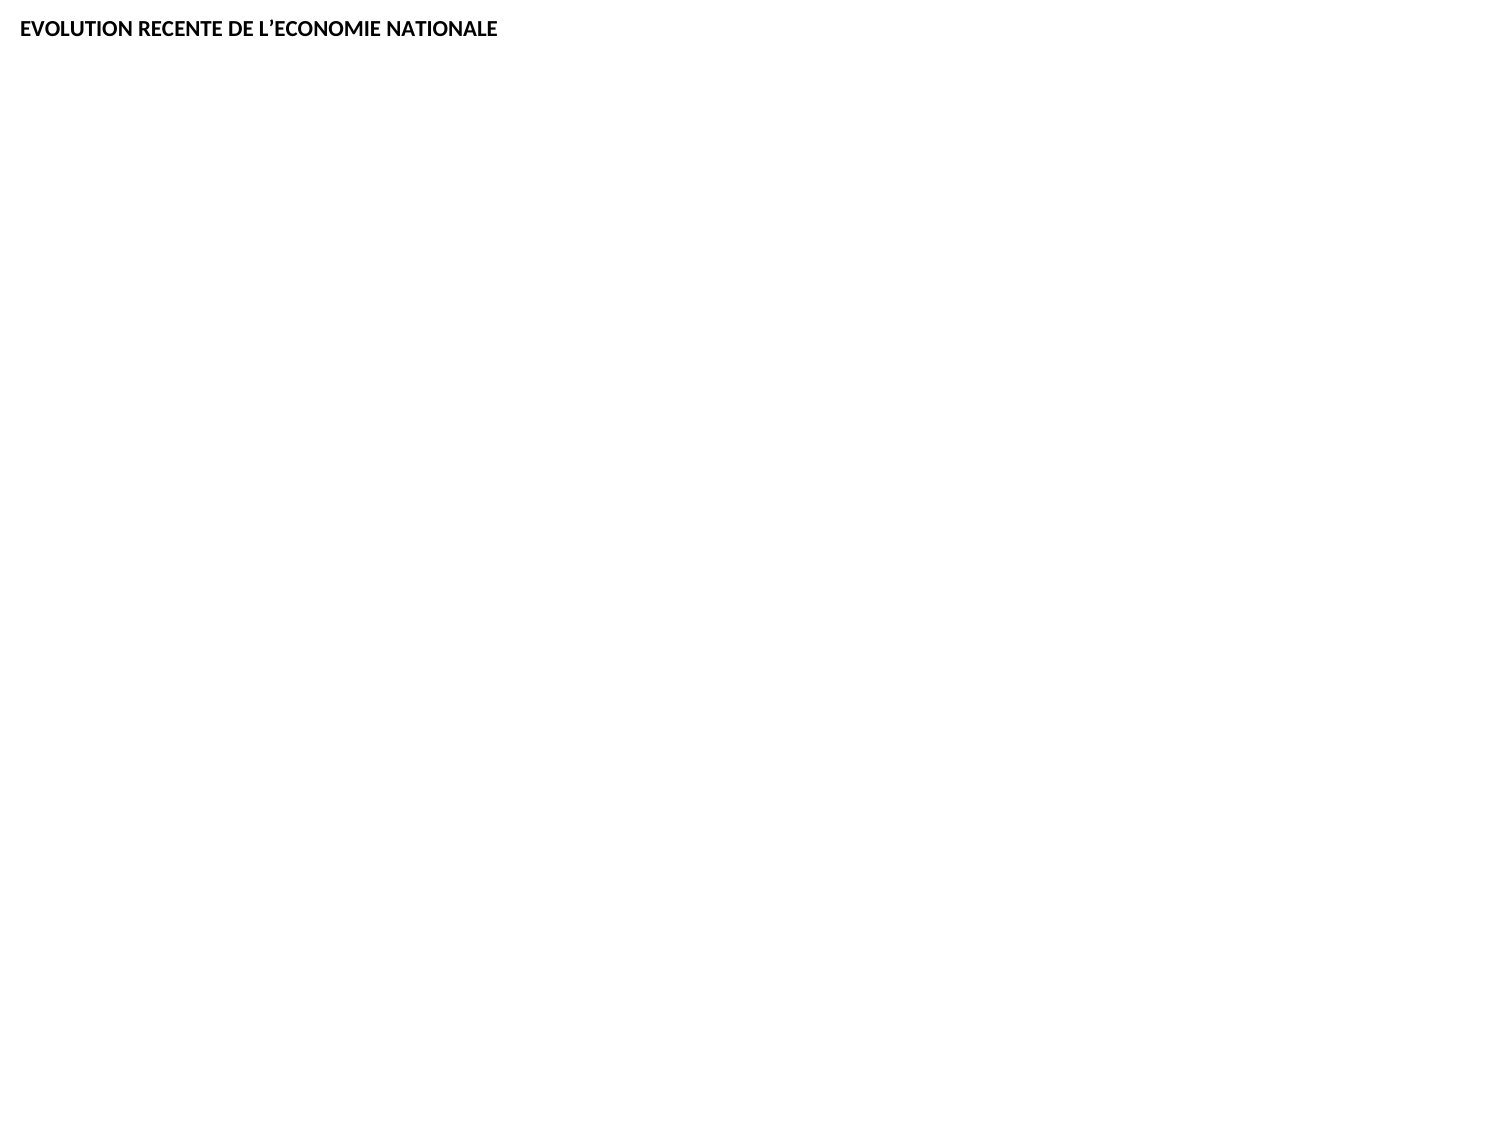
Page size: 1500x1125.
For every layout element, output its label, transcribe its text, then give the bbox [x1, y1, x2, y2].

text EVOLUTION RECENTE DE L’ECONOMIE NATIONALE [20, 18, 1493, 41]
